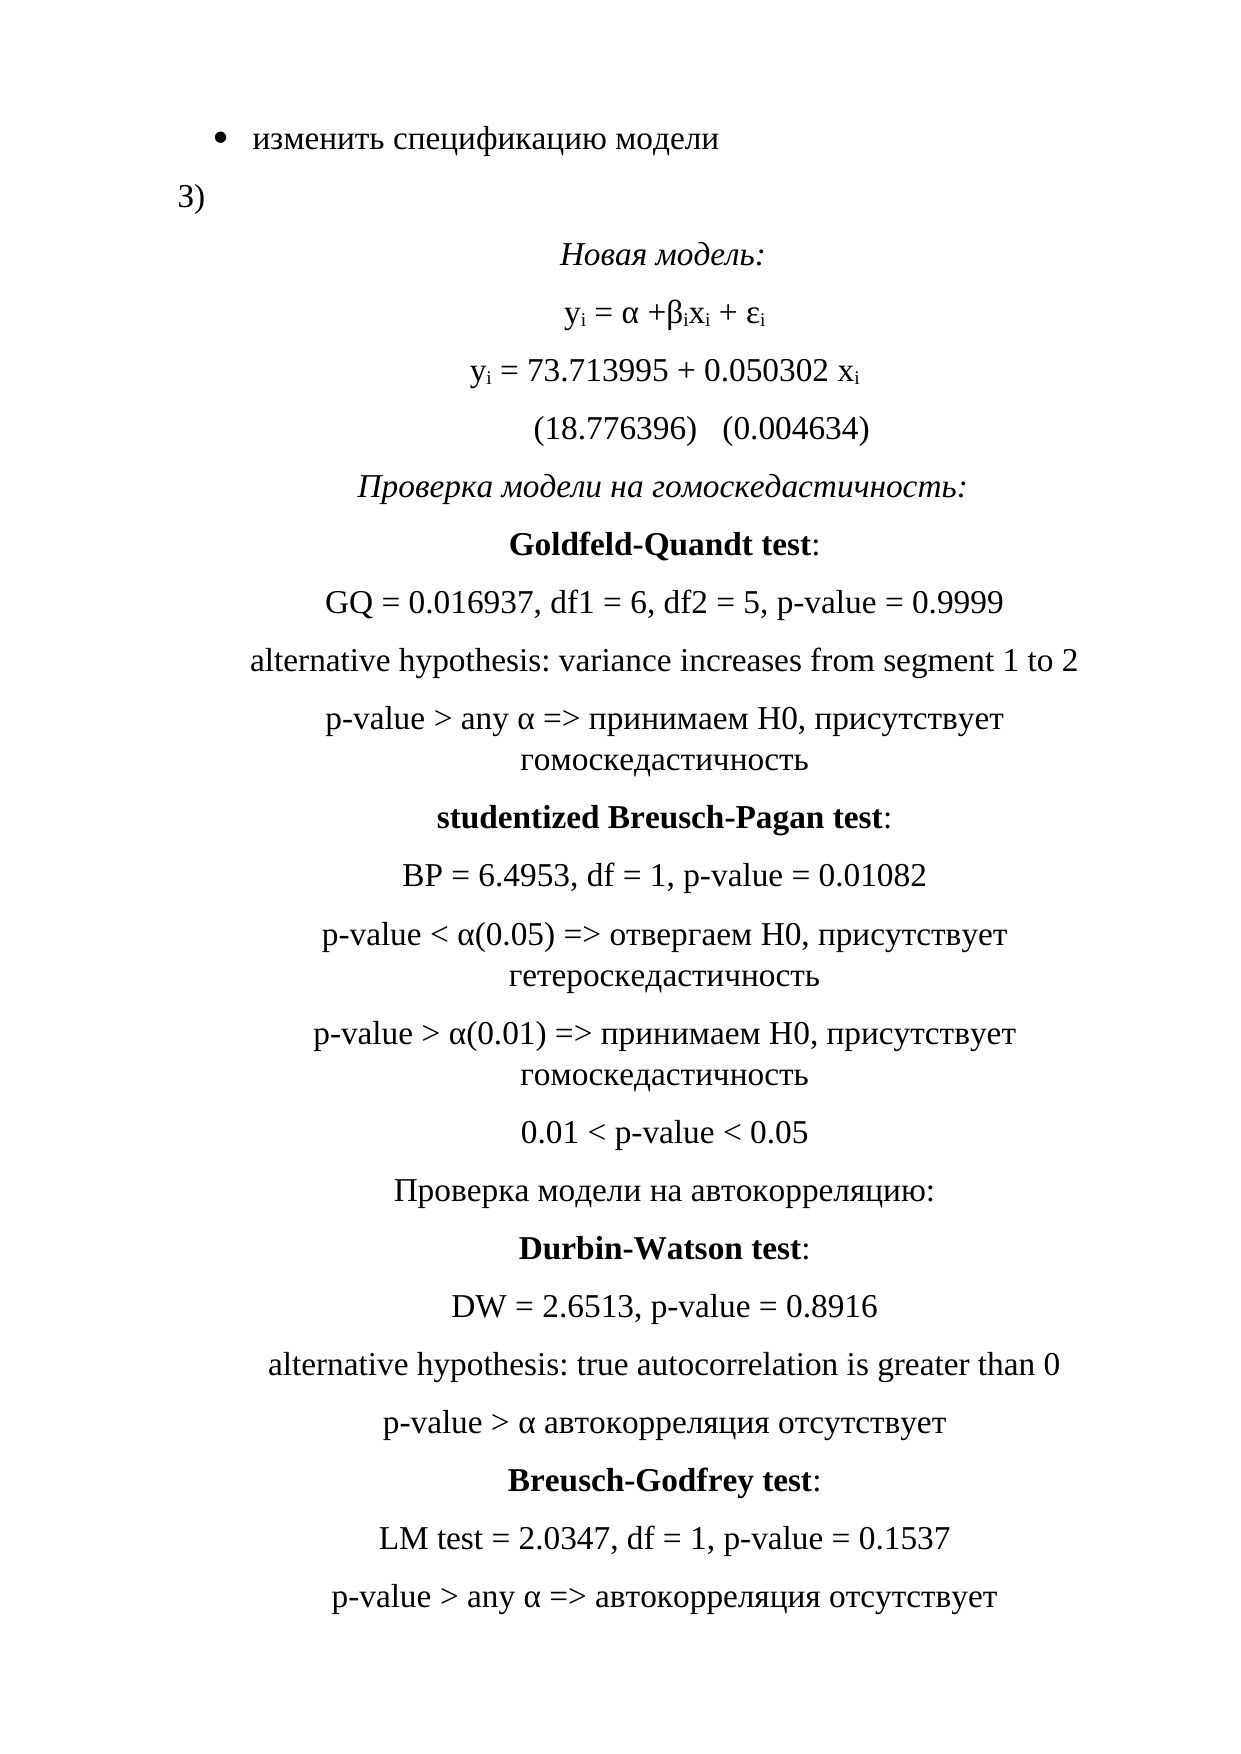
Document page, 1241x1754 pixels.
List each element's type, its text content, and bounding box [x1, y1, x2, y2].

text З) [177, 176, 1152, 214]
text (18.776396) (0.004634) [177, 408, 1152, 447]
text alternative hypothesis: true autocorrelation is greater than 0 [177, 1344, 1152, 1383]
text yi = 73.713995 + 0.050302 xi [177, 350, 1152, 388]
text Новая модель: [177, 234, 1152, 272]
text 0.01 < p-value < 0.05 [177, 1112, 1152, 1151]
text p-value < α(0.05) => отвергаем H0, присутствует гетероскедастичность [177, 914, 1152, 993]
text p-value > α(0.01) => принимаем H0, присутствует гомоскедастичность [177, 1013, 1152, 1093]
text Breusch-Godfrey test: [177, 1461, 1152, 1499]
text Проверка модели на гомоскедастичность: [177, 466, 1152, 504]
list изменить спецификацию модели [215, 118, 1152, 156]
text studentized Breusch-Pagan test: [177, 798, 1152, 836]
text alternative hypothesis: variance increases from segment 1 to 2 [177, 640, 1152, 679]
text DW = 2.6513, p-value = 0.8916 [177, 1287, 1152, 1325]
text BP = 6.4953, df = 1, p-value = 0.01082 [177, 856, 1152, 894]
text p-value > any α => автокорреляция отсутствует [177, 1577, 1152, 1615]
text GQ = 0.016937, df1 = 6, df2 = 5, p-value = 0.9999 [177, 582, 1152, 621]
text yi = α +βixi + εi [177, 292, 1152, 331]
text LM test = 2.0347, df = 1, p-value = 0.1537 [177, 1519, 1152, 1557]
text Проверка модели на автокорреляцию: [177, 1171, 1152, 1209]
text p-value > α автокорреляция отсутствует [177, 1403, 1152, 1441]
text Goldfeld-Quandt test: [177, 524, 1152, 563]
text p-value > any α => принимаем H0, присутствует гомоскедастичность [177, 698, 1152, 778]
text Durbin-Watson test: [177, 1228, 1152, 1267]
